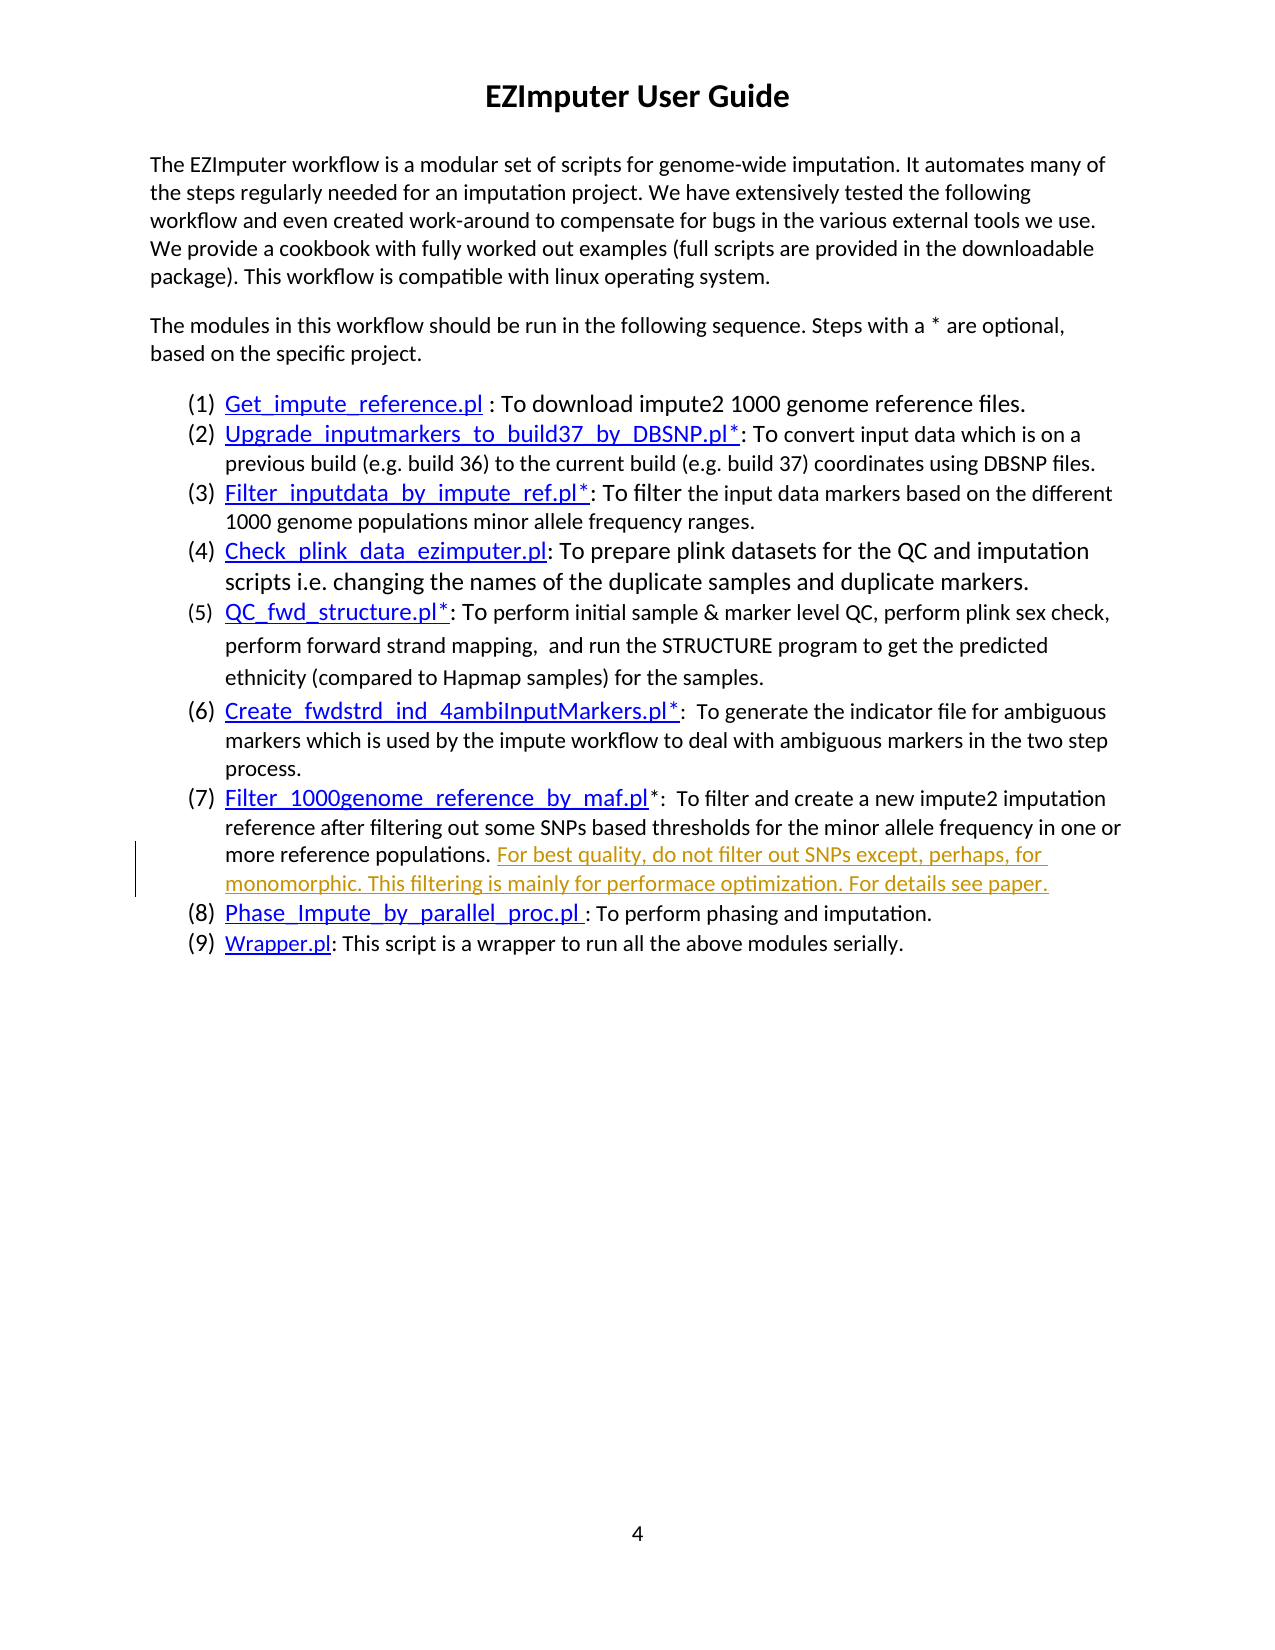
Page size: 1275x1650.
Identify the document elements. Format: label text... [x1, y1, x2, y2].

list Create_fwdstrd_ind_4ambiInputMarkers.pl*: To generate the indicator file for ambiguous markers which is used by the impute workflow to deal with ambiguous markers in the two step process. [187, 696, 1125, 782]
list Upgrade_inputmarkers_to_build37_by_DBSNP.pl*: To convert input data which is on a previous build (e.g. build 36) to the current build (e.g. build 37) coordinates using DBSNP files. [187, 418, 1125, 477]
list QC_fwd_structure.pl*: To perform initial sample & marker level QC, perform plink sex check, perform forward strand mapping, and run the STRUCTURE program to get the predicted ethnicity (compared to Hapmap samples) for the samples. [187, 596, 1125, 691]
list Get_impute_reference.pl : To download impute2 1000 genome reference files. [187, 388, 1125, 418]
list Check_plink_data_ezimputer.pl: To prepare plink datasets for the QC and imputation scripts i.e. changing the names of the duplicate samples and duplicate markers. [187, 535, 1125, 596]
list Wrapper.pl: This script is a wrapper to run all the above modules serially. [187, 927, 1125, 958]
text The EZImputer workflow is a modular set of scripts for genome-wide imputation. It automates many of the steps regularly needed for an imputation project. We have extensively tested the following workflow and even created work-around to compensate for bugs in the various external tools we use. We provide a cookbook with fully worked out examples (full scripts are provided in the downloadable package). This workflow is compatible with linux operating system. [150, 150, 1125, 290]
text The modules in this workflow should be run in the following sequence. Steps with a * are optional, based on the specific project. [150, 311, 1125, 367]
list Phase_Impute_by_parallel_proc.pl : To perform phasing and imputation. [187, 897, 1125, 927]
list Filter_1000genome_reference_by_maf.pl*: To filter and create a new impute2 imputation reference after filtering out some SNPs based thresholds for the minor allele frequency in one or more reference populations. [187, 782, 1125, 897]
list Filter_inputdata_by_impute_ref.pl*: To filter the input data markers based on the different 1000 genome populations minor allele frequency ranges. [187, 477, 1125, 535]
